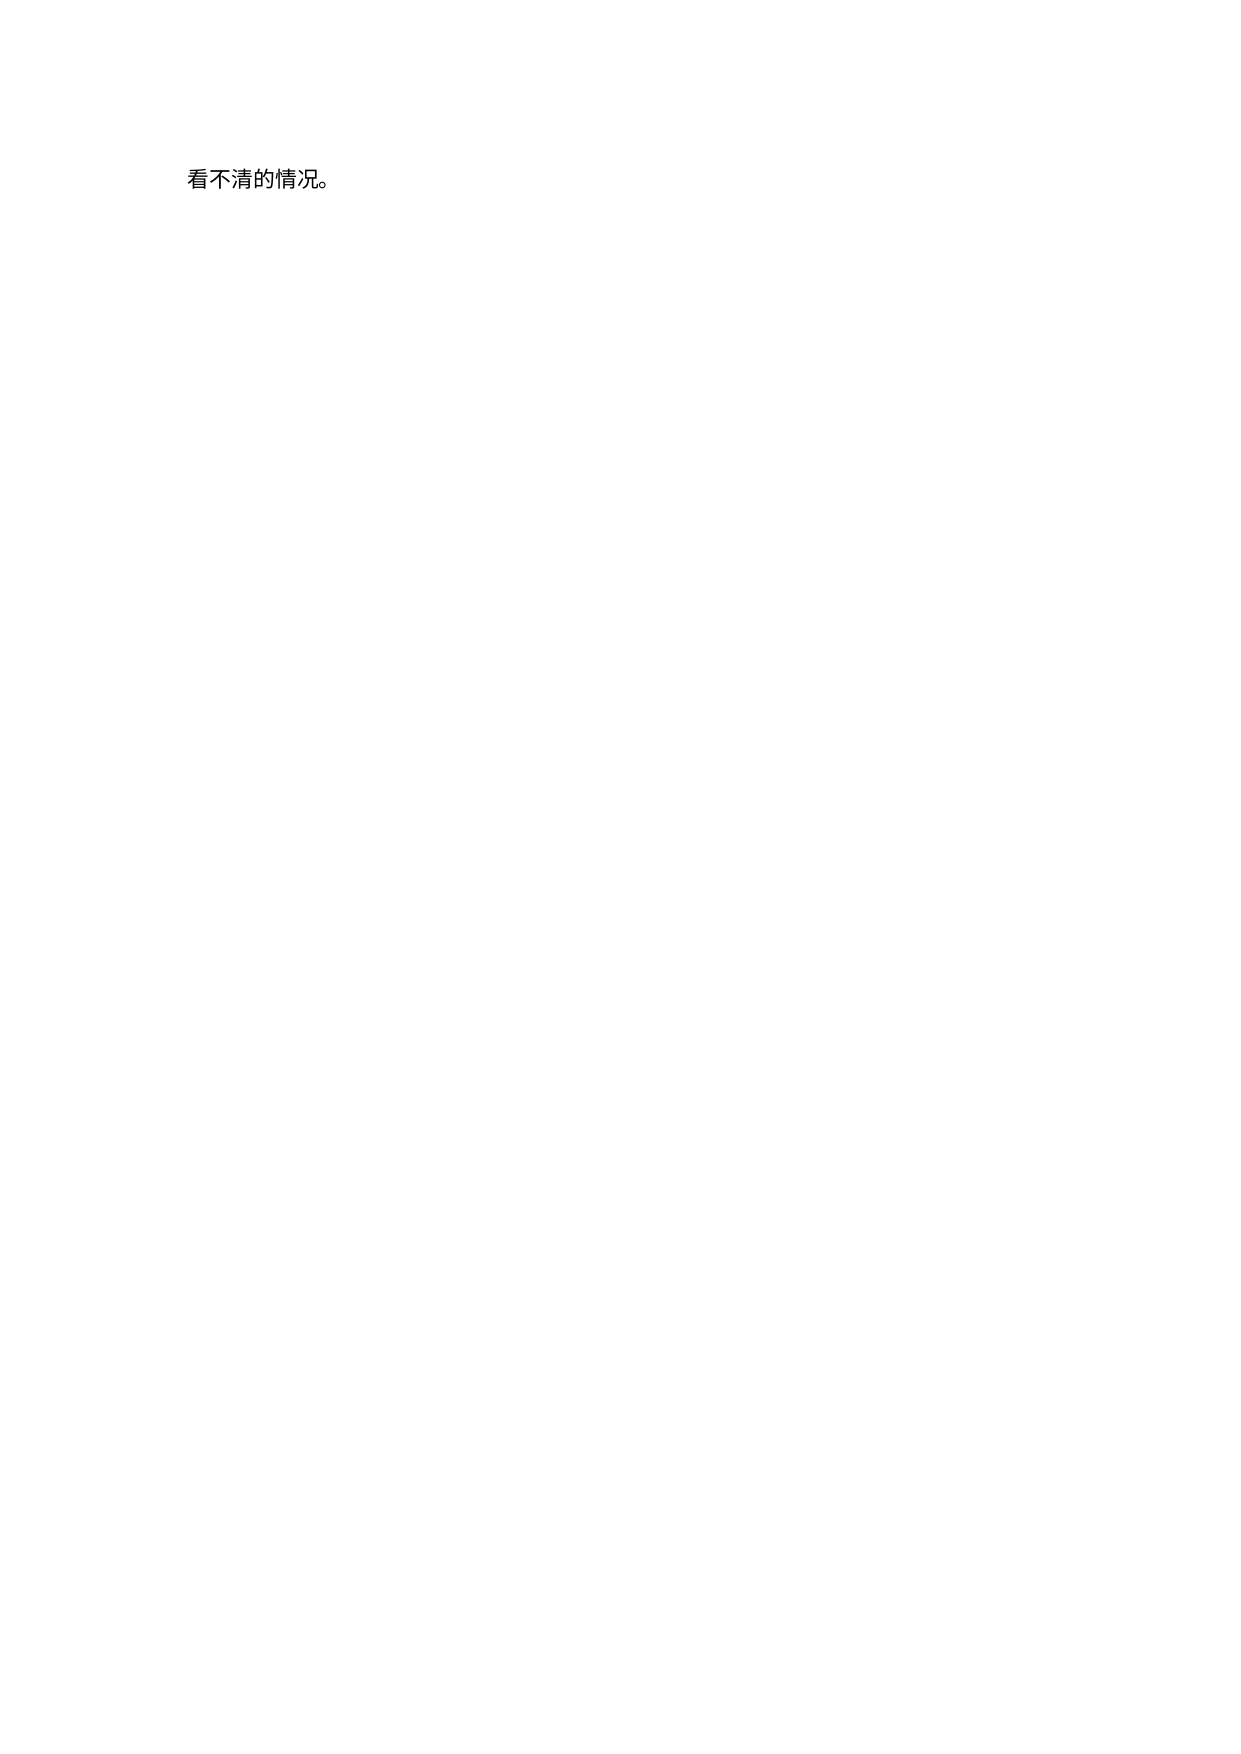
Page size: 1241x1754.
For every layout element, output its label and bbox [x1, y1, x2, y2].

list [187, 162, 1053, 194]
